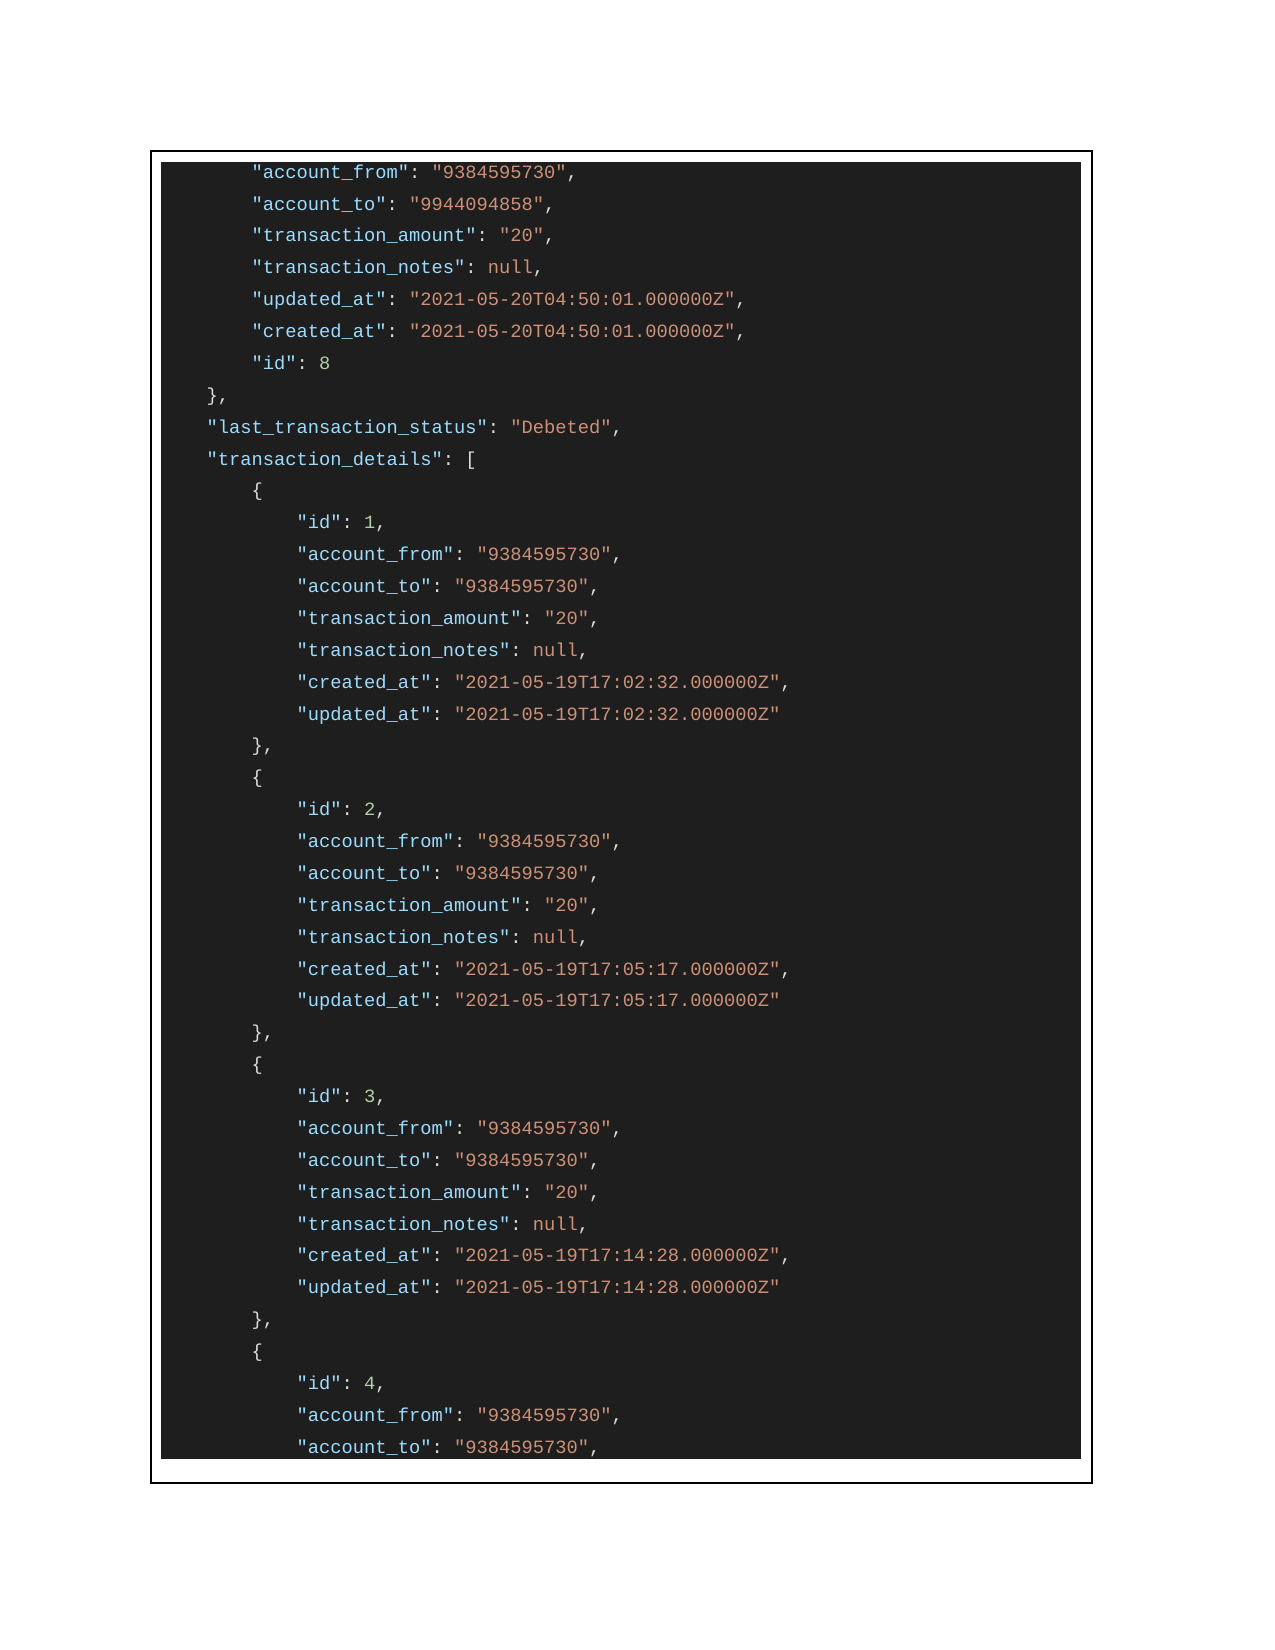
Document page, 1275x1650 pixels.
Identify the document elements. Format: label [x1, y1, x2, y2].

table_header [152, 152, 1091, 1482]
